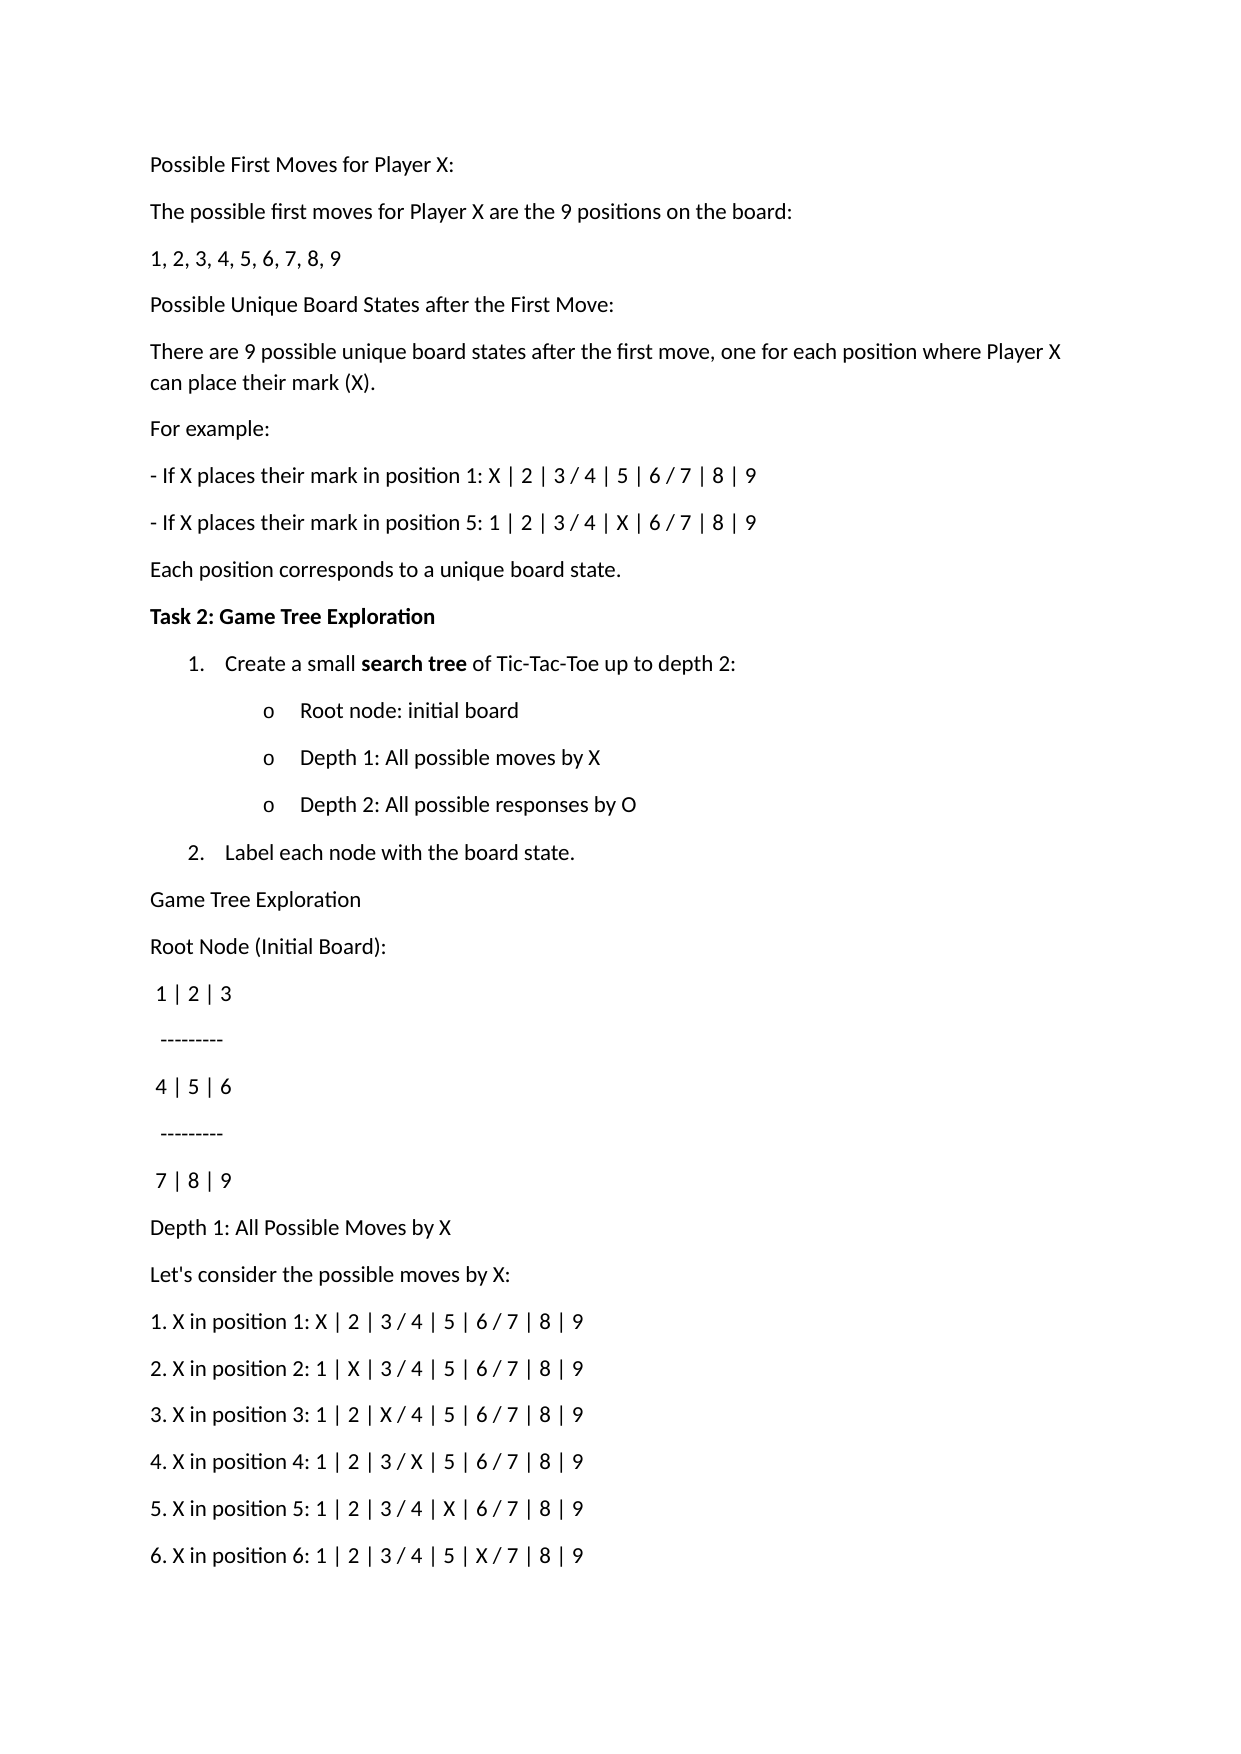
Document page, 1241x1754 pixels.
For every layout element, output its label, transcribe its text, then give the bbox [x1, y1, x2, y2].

list Let's consider the possible moves by X: [150, 1260, 1090, 1288]
list Depth 1: All Possible Moves by X [150, 1213, 1090, 1241]
list For example: [150, 414, 1090, 443]
list - If X places their mark in position 5: 1 | 2 | 3 / 4 | X | 6 / 7 | 8 | 9 [150, 508, 1090, 536]
list 4. X in position 4: 1 | 2 | 3 / X | 5 | 6 / 7 | 8 | 9 [150, 1447, 1090, 1475]
list 5. X in position 5: 1 | 2 | 3 / 4 | X | 6 / 7 | 8 | 9 [150, 1494, 1090, 1522]
list Possible First Moves for Player X: [150, 150, 1090, 178]
list Each position corresponds to a unique board state. [150, 555, 1090, 583]
text Task 2: Game Tree Exploration [150, 602, 1090, 630]
list 7 | 8 | 9 [150, 1166, 1090, 1194]
list There are 9 possible unique board states after the first move, one for each position where Player X can place their mark (X). [150, 337, 1090, 396]
list Depth 2: All possible responses by O [262, 791, 1090, 819]
list Game Tree Exploration [150, 885, 1090, 913]
list --------- [150, 1119, 1090, 1147]
list 4 | 5 | 6 [150, 1072, 1090, 1100]
list 1. X in position 1: X | 2 | 3 / 4 | 5 | 6 / 7 | 8 | 9 [150, 1307, 1090, 1335]
list The possible first moves for Player X are the 9 positions on the board: [150, 197, 1090, 225]
list Depth 1: All possible moves by X [262, 743, 1090, 772]
list 3. X in position 3: 1 | 2 | X / 4 | 5 | 6 / 7 | 8 | 9 [150, 1401, 1090, 1428]
list - If X places their mark in position 1: X | 2 | 3 / 4 | 5 | 6 / 7 | 8 | 9 [150, 461, 1090, 489]
list --------- [150, 1026, 1090, 1053]
list Create a small search tree of Tic-Tac-Toe up to depth 2: [187, 649, 1090, 677]
list Root node: initial board [262, 696, 1090, 724]
list Possible Unique Board States after the First Move: [150, 291, 1090, 319]
list 2. X in position 2: 1 | X | 3 / 4 | 5 | 6 / 7 | 8 | 9 [150, 1354, 1090, 1382]
list 6. X in position 6: 1 | 2 | 3 / 4 | 5 | X / 7 | 8 | 9 [150, 1541, 1090, 1569]
list Root Node (Initial Board): [150, 932, 1090, 960]
list Label each node with the board state. [187, 838, 1090, 866]
list 1 | 2 | 3 [150, 979, 1090, 1007]
list 1, 2, 3, 4, 5, 6, 7, 8, 9 [150, 244, 1090, 272]
